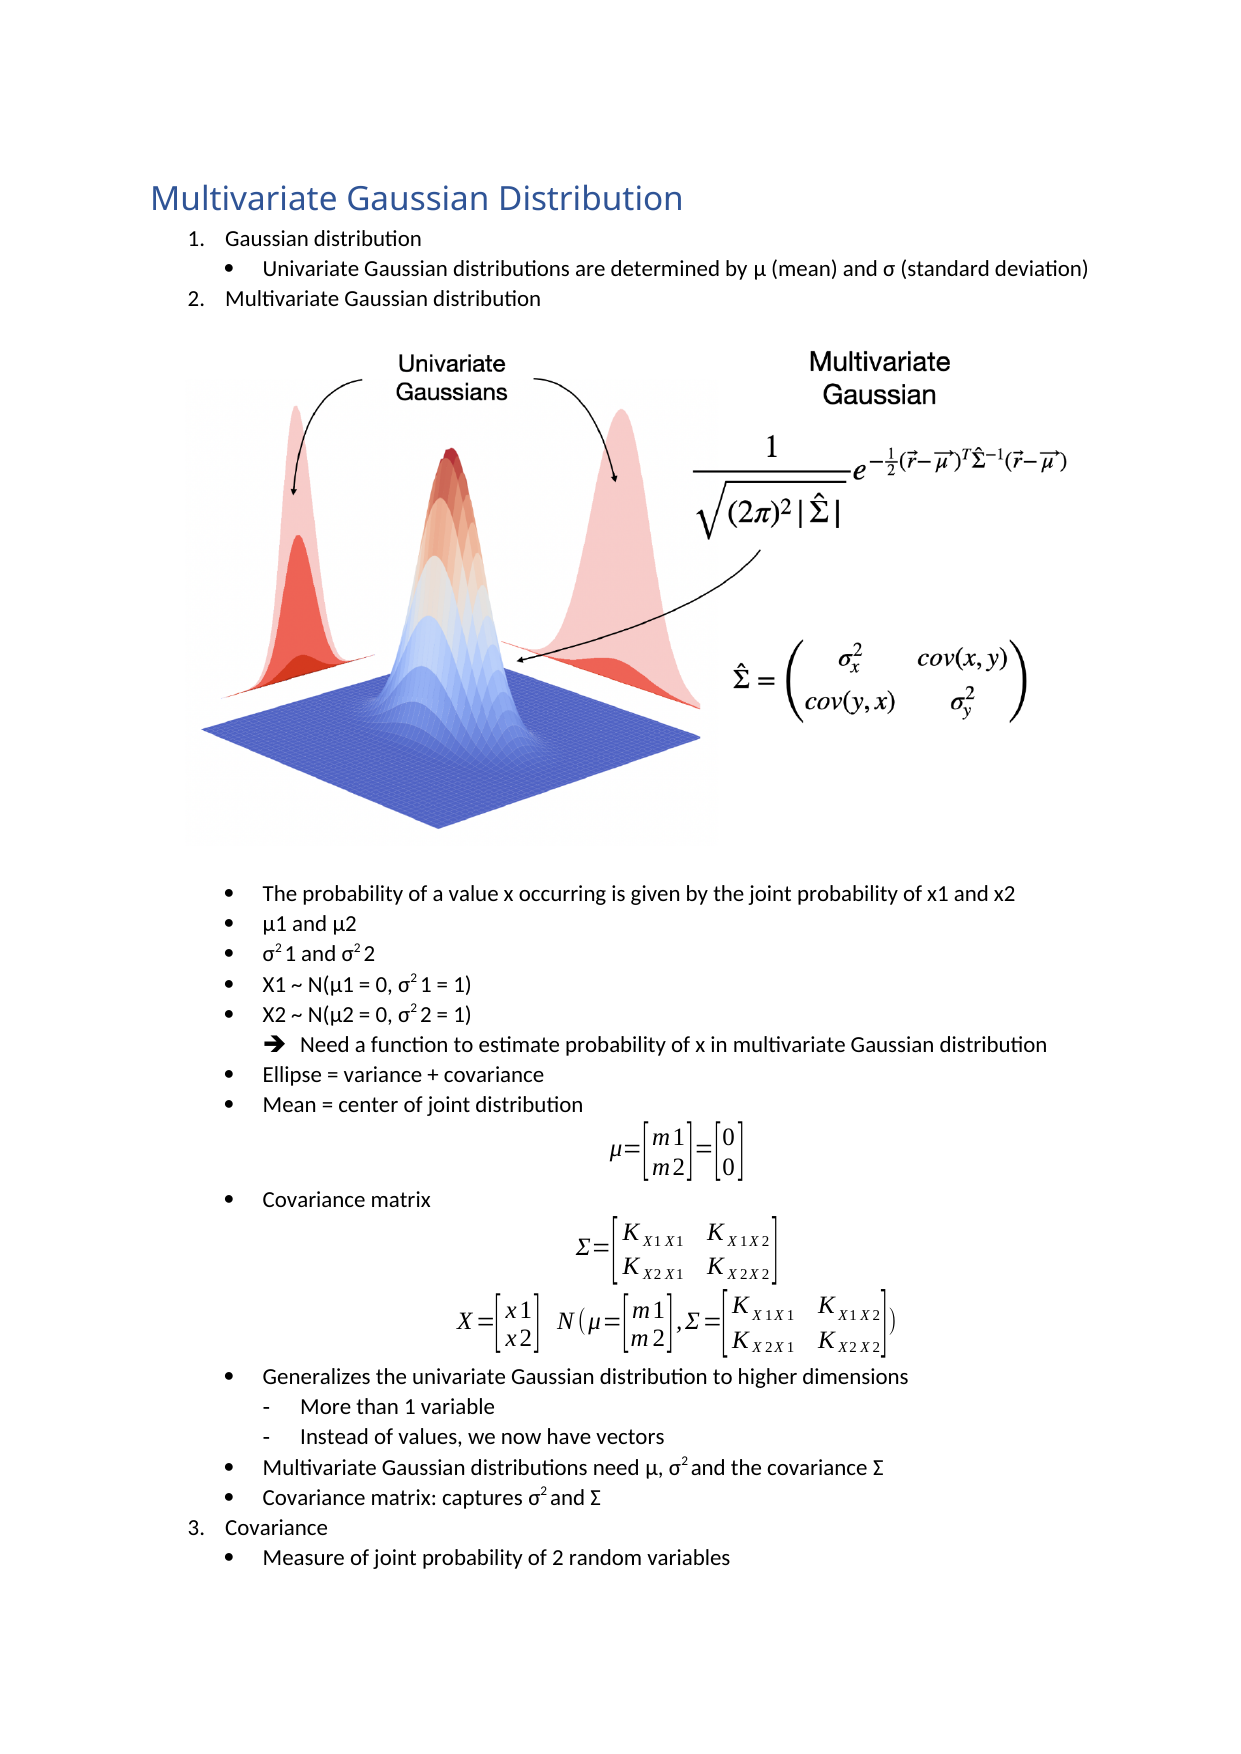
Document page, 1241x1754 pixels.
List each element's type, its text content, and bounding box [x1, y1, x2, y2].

list Multivariate Gaussian distribution [187, 284, 1090, 312]
list X1 ~ N(μ1 = 0, σ2 1 = 1) [225, 970, 1090, 998]
list The probability of a value x occurring is given by the joint probability of x1 and x2 [225, 879, 1090, 907]
list μ1 and μ2 [225, 909, 1090, 937]
list Covariance matrix [225, 1185, 1090, 1213]
list Generalizes the univariate Gaussian distribution to higher dimensions [225, 1362, 1090, 1390]
list Covariance matrix: captures σ2 and Ʃ [225, 1483, 1090, 1511]
picture [150, 331, 1091, 861]
list X2 ~ N(μ2 = 0, σ2 2 = 1) [225, 1000, 1090, 1028]
subtitle Multivariate Gaussian Distribution [150, 175, 1090, 220]
list Multivariate Gaussian distributions need μ, σ2 and the covariance Ʃ [225, 1453, 1090, 1481]
list σ2 1 and σ2 2 [225, 939, 1090, 967]
list Ellipse = variance + covariance [225, 1060, 1090, 1088]
list Covariance [187, 1513, 1090, 1541]
list Mean = center of joint distribution [225, 1091, 1090, 1118]
list Univariate Gaussian distributions are determined by μ (mean) and σ (standard deviation) [225, 254, 1090, 282]
list Gaussian distribution [187, 224, 1090, 252]
list Instead of values, we now have vectors [262, 1422, 1090, 1451]
list Need a function to estimate probability of x in multivariate Gaussian distribution [262, 1030, 1090, 1058]
list Measure of joint probability of 2 random variables [225, 1543, 1090, 1571]
list More than 1 variable [262, 1392, 1090, 1420]
